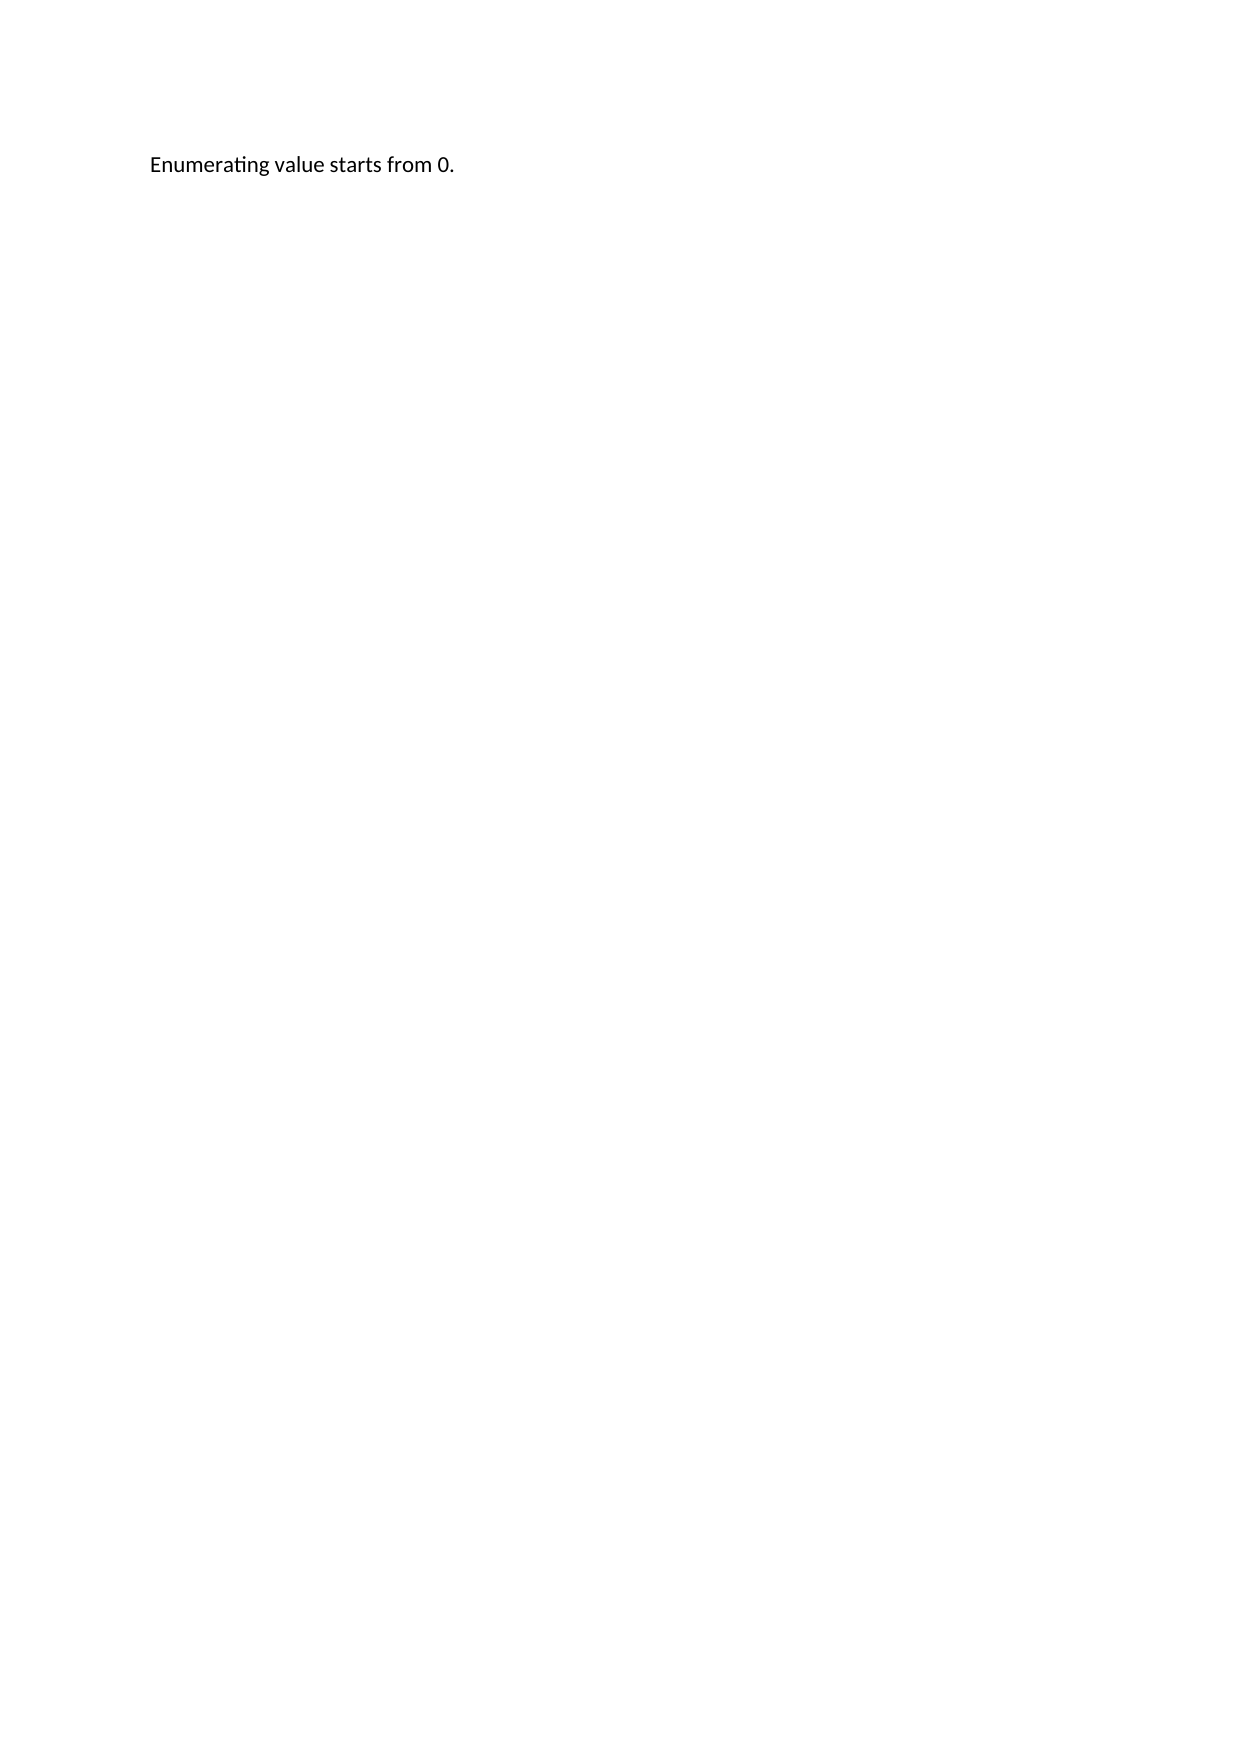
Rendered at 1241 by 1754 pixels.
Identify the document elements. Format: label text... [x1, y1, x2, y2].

text Enumerating value starts from 0. [150, 150, 1090, 178]
